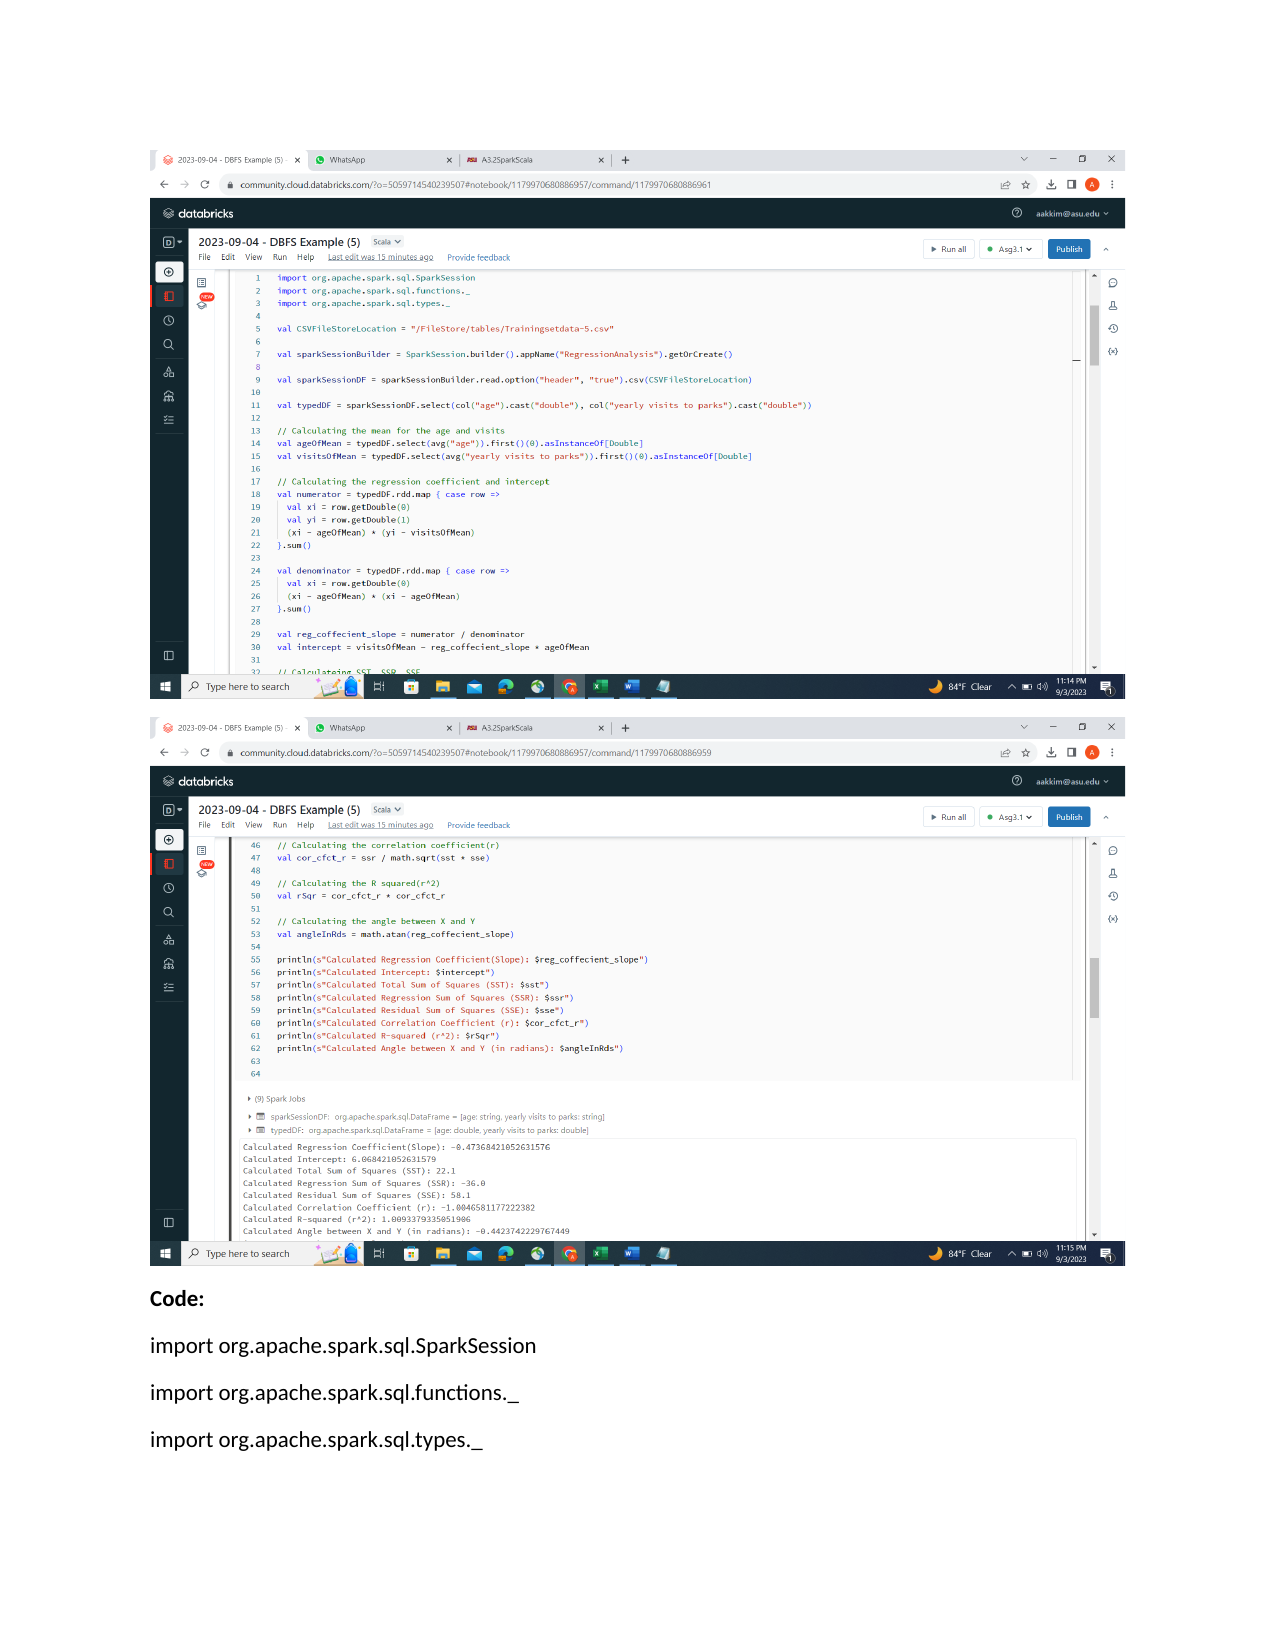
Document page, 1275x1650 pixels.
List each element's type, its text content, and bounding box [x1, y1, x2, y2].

text import org.apache.spark.sql.SparkSession [150, 1331, 1125, 1359]
text Code: [150, 1284, 1125, 1313]
picture [150, 717, 1125, 1266]
text import org.apache.spark.sql.types._ [150, 1425, 1125, 1453]
picture [150, 150, 1125, 699]
text import org.apache.spark.sql.functions._ [150, 1378, 1125, 1406]
